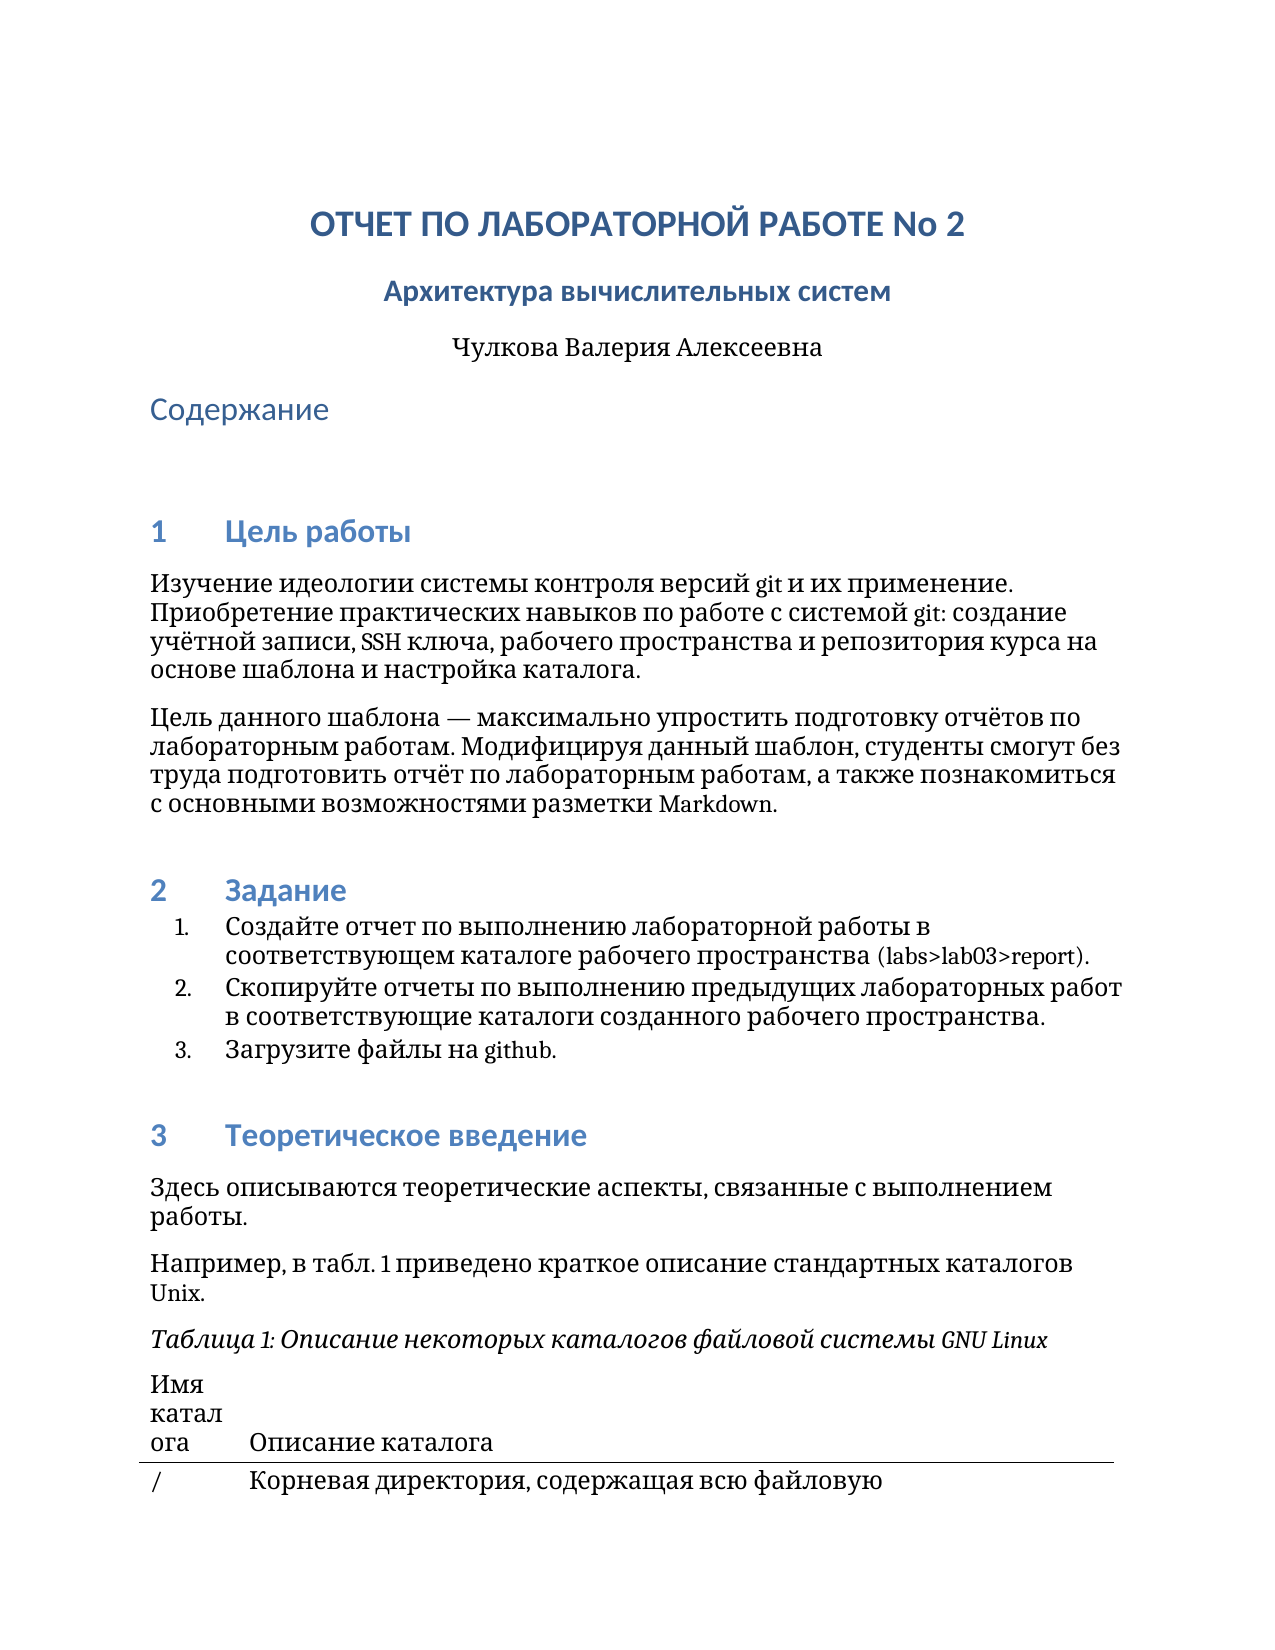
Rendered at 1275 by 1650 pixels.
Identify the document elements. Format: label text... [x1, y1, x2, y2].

text Чулкова Валерия Алексеевна [150, 334, 1125, 363]
table_cell / [139, 1463, 238, 1499]
text Здесь описываются теоретические аспекты, связанные с выполнением работы. [150, 1174, 1125, 1231]
title ОТЧЕТ ПО ЛАБОРАТОРНОЙ РАБОТЕ No 2 [150, 200, 1125, 246]
list Создайте отчет по выполнению лабораторной работы в соответствующем каталоге рабочего пространства (labs>lab03>report). [175, 913, 1125, 971]
table_header Имя каталога [139, 1368, 238, 1461]
text Изучение идеологии системы контроля версий git и их применение. Приобретение практических навыков по работе с системой git: создание учётной записи, SSH ключа, рабочего пространства и репозитория курса на основе шаблона и настройка каталога. [150, 570, 1125, 685]
subtitle 3 Теоретическое введение [150, 1114, 1125, 1155]
list Загрузите файлы на github. [175, 1036, 1125, 1064]
subtitle 1 Цель работы [150, 510, 1125, 551]
list Скопируйте отчеты по выполнению предыдущих лабораторных работ в соответствующие каталоги созданного рабочего пространства. [175, 974, 1125, 1032]
text Цель данного шаблона — максимально упростить подготовку отчётов по лабораторным работам. Модифицируя данный шаблон, студенты смогут без труда подготовить отчёт по лабораторным работам, а также познакомиться с основными возможностями разметки Markdown. [150, 704, 1125, 819]
subtitle Архитектура вычислительных систем [150, 271, 1125, 309]
text Таблица 1: Описание некоторых каталогов файловой системы GNU Linux [150, 1326, 1125, 1355]
table_cell Корневая директория, содержащая всю файловую [238, 1463, 1114, 1499]
subtitle 2 Задание [150, 869, 1125, 909]
text Например, в табл. 1 приведено краткое описание стандартных каталогов Unix. [150, 1250, 1125, 1308]
table_header Описание каталога [238, 1368, 1114, 1461]
